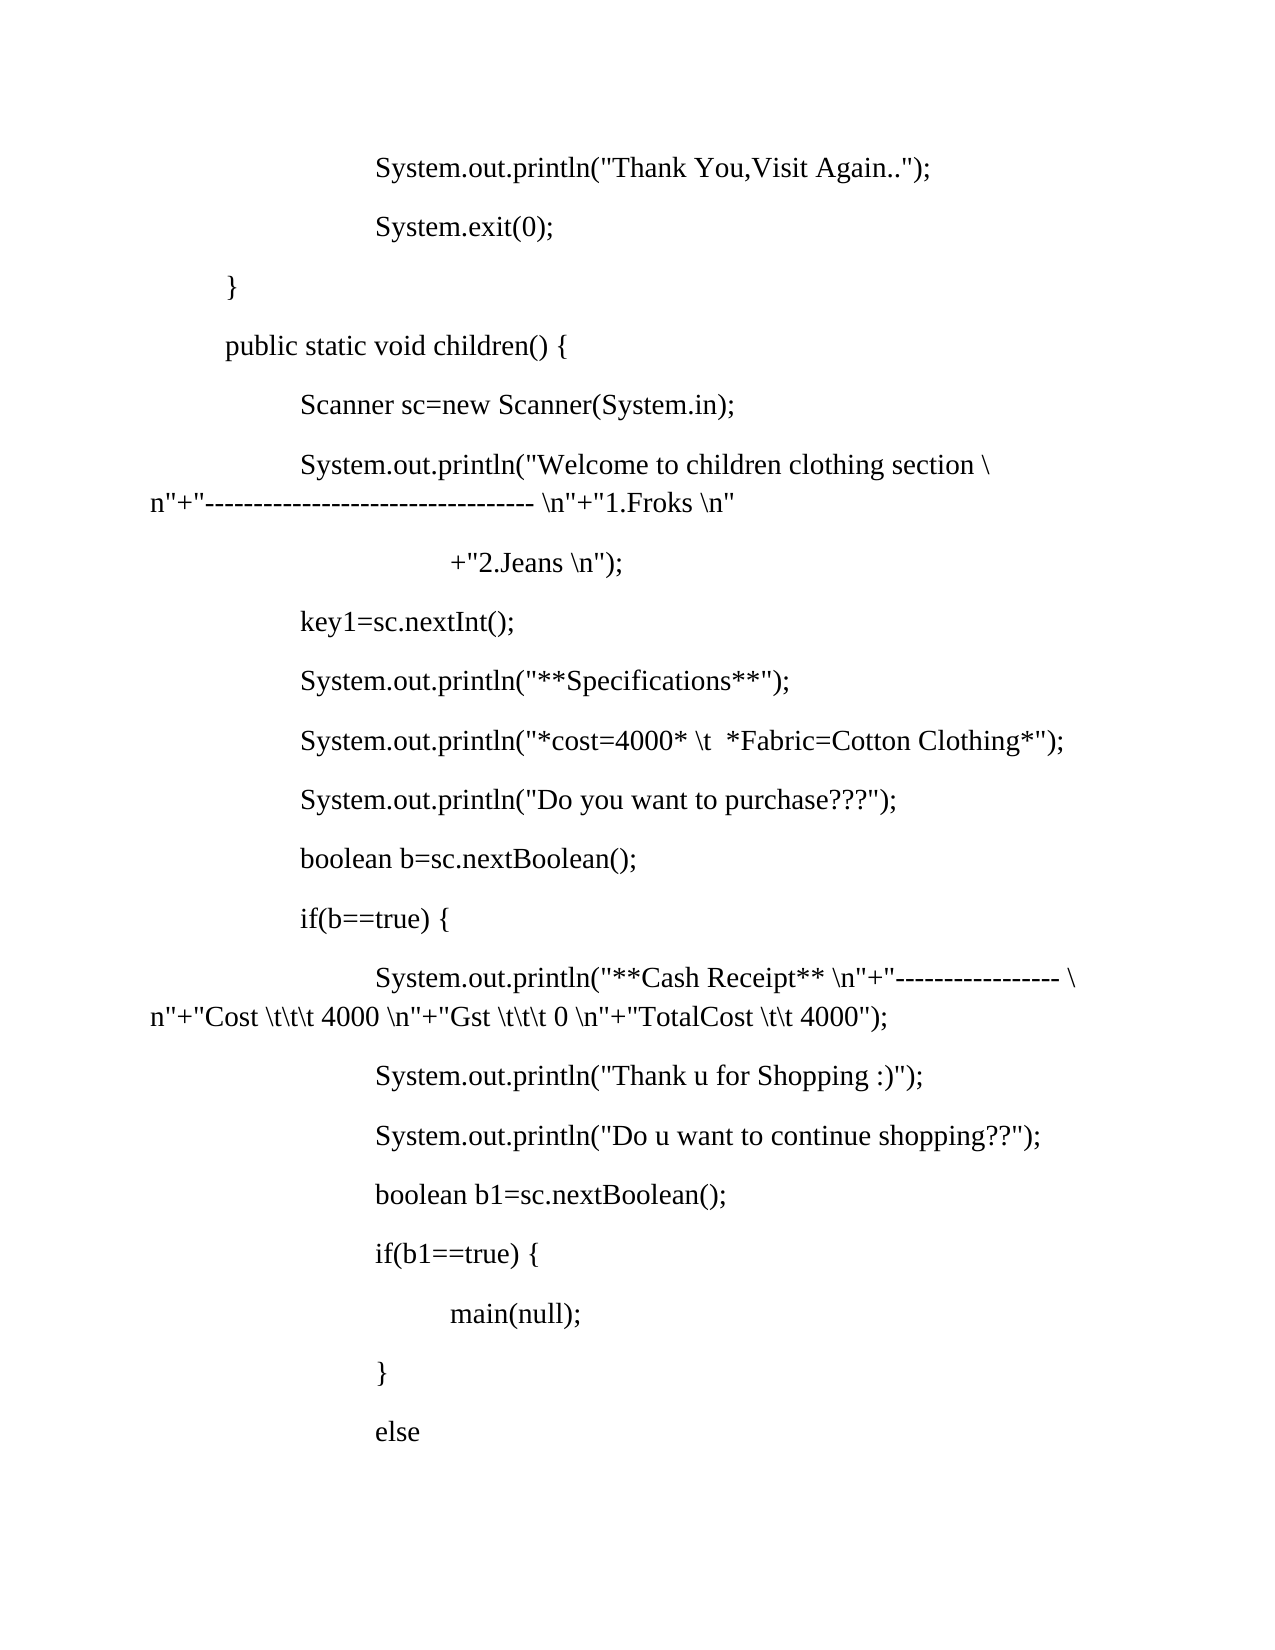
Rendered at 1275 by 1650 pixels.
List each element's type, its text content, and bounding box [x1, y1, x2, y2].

text public static void children() { [150, 328, 1125, 362]
text if(b1==true) { [150, 1236, 1125, 1270]
text System.out.println("Welcome to children clothing section \n"+"---------------------------------- \n"+"1.Froks \n" [150, 447, 1125, 519]
text System.out.println("Thank u for Shopping :)"); [150, 1058, 1125, 1092]
text System.out.println("*cost=4000* \t *Fabric=Cotton Clothing*"); [150, 723, 1125, 756]
text if(b==true) { [150, 901, 1125, 934]
text System.out.println("Thank You,Visit Again.."); [150, 150, 1125, 183]
text System.exit(0); [150, 209, 1125, 243]
text System.out.println("Do u want to continue shopping??"); [150, 1118, 1125, 1151]
text } [150, 1355, 1125, 1389]
text boolean b1=sc.nextBoolean(); [150, 1177, 1125, 1211]
text System.out.println("**Specifications**"); [150, 663, 1125, 697]
text else [150, 1414, 1125, 1448]
text } [150, 269, 1125, 302]
text key1=sc.nextInt(); [150, 604, 1125, 638]
text boolean b=sc.nextBoolean(); [150, 842, 1125, 875]
text System.out.println("Do you want to purchase???"); [150, 782, 1125, 816]
text main(null); [150, 1296, 1125, 1329]
text +"2.Jeans \n"); [150, 545, 1125, 578]
text System.out.println("**Cash Receipt** \n"+"----------------- \n"+"Cost \t\t\t 4000 \n"+"Gst \t\t\t 0 \n"+"TotalCost \t\t 4000"); [150, 960, 1125, 1032]
text Scanner sc=new Scanner(System.in); [150, 387, 1125, 421]
